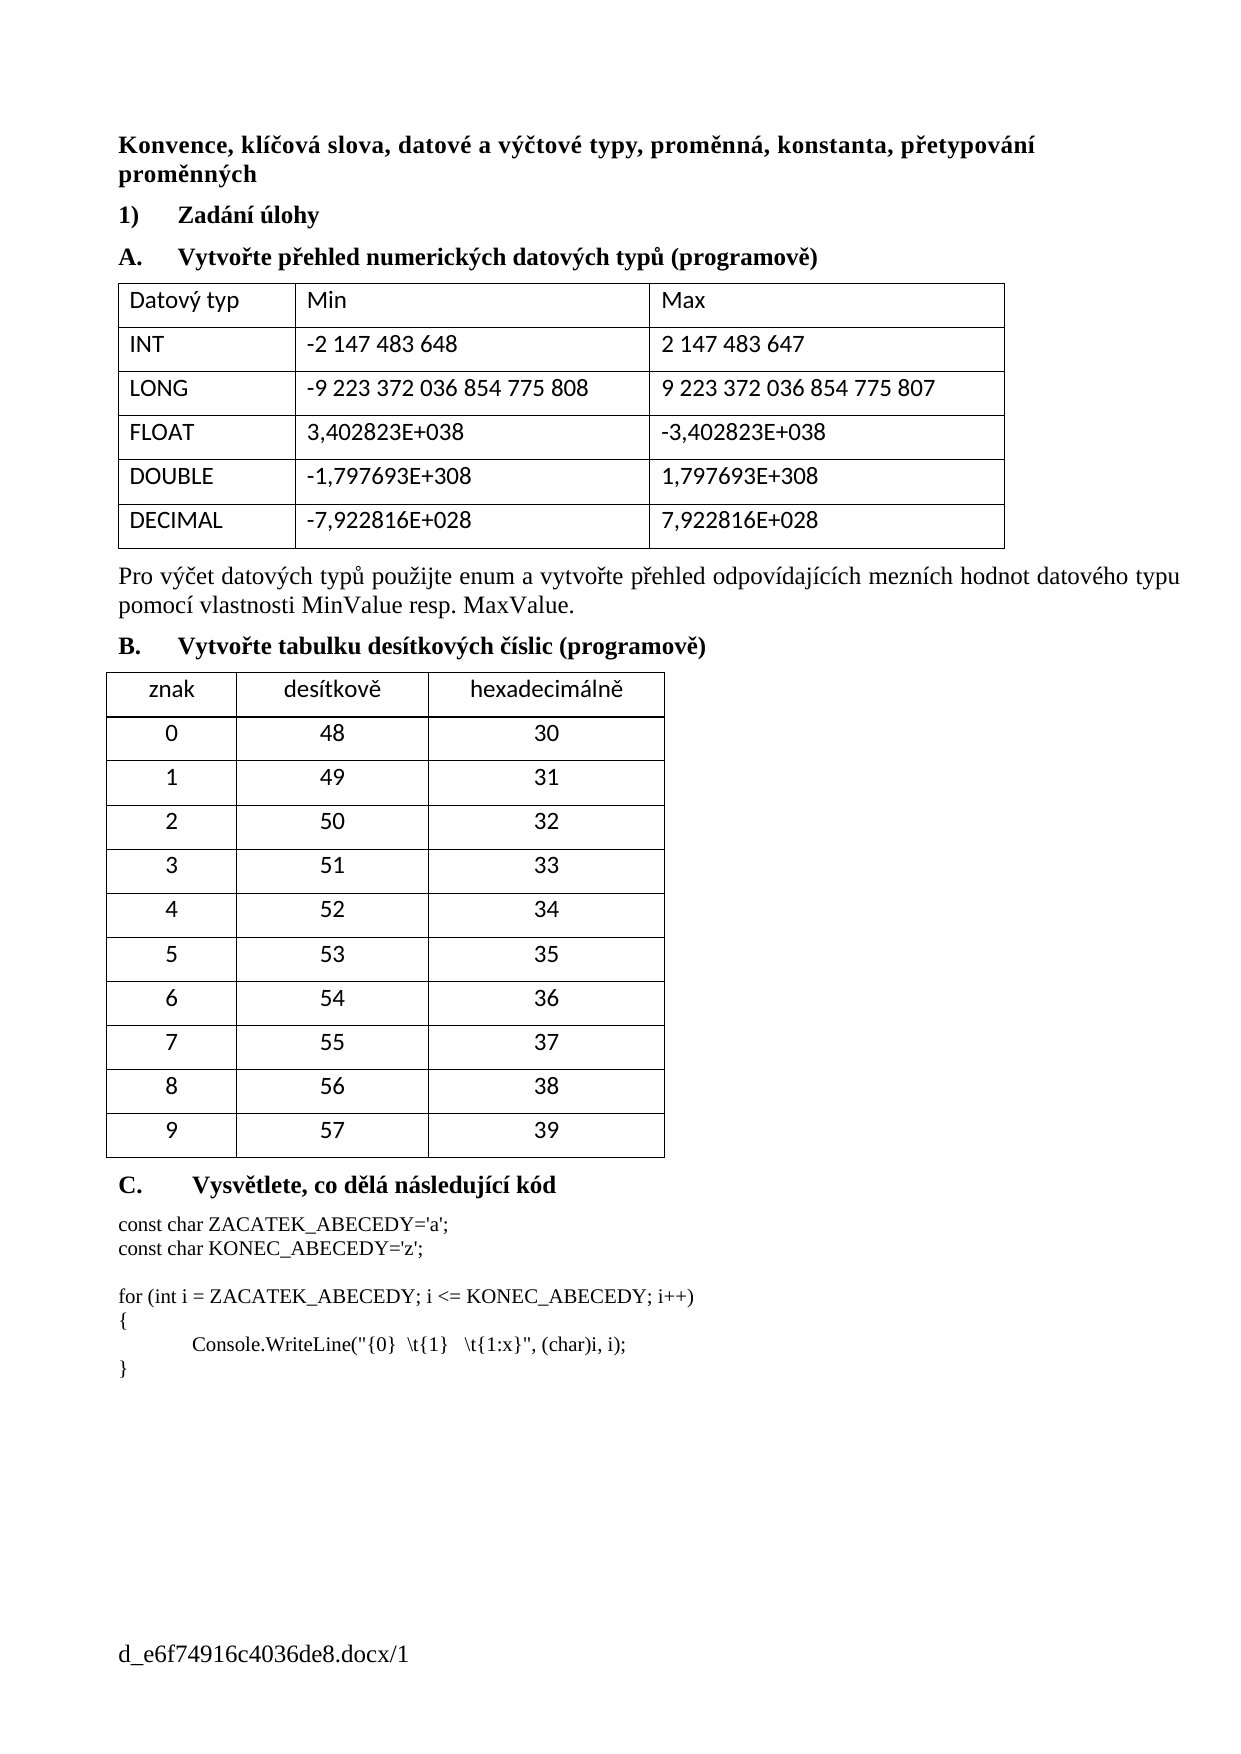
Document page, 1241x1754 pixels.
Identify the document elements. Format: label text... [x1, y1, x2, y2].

text for (int i = ZACATEK_ABECEDY; i <= KONEC_ABECEDY; i++) [118, 1284, 1181, 1308]
table_cell LONG [119, 372, 295, 415]
table_cell -2 147 483 648 [296, 328, 649, 371]
text Pro výčet datových typů použijte enum a vytvořte přehled odpovídajících mezních hodnot datového typu pomocí vlastnosti MinValue resp. MaxValue. [118, 561, 1181, 618]
subtitle Vytvořte přehled numerických datových typů (programově) [118, 242, 1181, 271]
table_cell 33 [429, 850, 664, 893]
table_cell 48 [237, 718, 428, 760]
table_cell -7,922816E+028 [296, 505, 649, 547]
table_cell 31 [429, 761, 664, 804]
table_cell 2 [107, 806, 236, 848]
table_cell 34 [429, 894, 664, 937]
table_cell 36 [429, 982, 664, 1025]
table_cell 4 [107, 894, 236, 937]
table_cell -9 223 372 036 854 775 808 [296, 372, 649, 415]
table_cell 32 [429, 806, 664, 848]
table_cell 35 [429, 938, 664, 981]
table_cell 9 [107, 1114, 236, 1157]
table_cell 39 [429, 1114, 664, 1157]
subtitle Vysvětlete, co dělá následující kód [118, 1171, 1181, 1199]
table_cell 1 [107, 761, 236, 804]
title Konvence, klíčová slova, datové a výčtové typy, proměnná, konstanta, přetypování proměnných [118, 131, 1181, 188]
text } [118, 1356, 1181, 1380]
table_cell DOUBLE [119, 460, 295, 503]
table_header znak [107, 673, 236, 716]
table_header Min [296, 284, 649, 327]
table_header desítkově [237, 673, 428, 716]
table_cell 37 [429, 1026, 664, 1069]
table_cell 7 [107, 1026, 236, 1069]
table_cell 54 [237, 982, 428, 1025]
table_cell 55 [237, 1026, 428, 1069]
table_cell DECIMAL [119, 505, 295, 547]
table_cell 49 [237, 761, 428, 804]
table_cell 2 147 483 647 [650, 328, 1004, 371]
table_cell FLOAT [119, 416, 295, 459]
table_cell 52 [237, 894, 428, 937]
table_header Max [650, 284, 1004, 327]
table_cell 0 [107, 718, 236, 760]
table_cell -3,402823E+038 [650, 416, 1004, 459]
subtitle Vytvořte tabulku desítkových číslic (programově) [118, 631, 1181, 660]
table_cell 7,922816E+028 [650, 505, 1004, 547]
table_cell 8 [107, 1070, 236, 1113]
table_cell 50 [237, 806, 428, 848]
text { [118, 1308, 1181, 1332]
text const char KONEC_ABECEDY='z'; [118, 1236, 1181, 1260]
table_cell 1,797693E+308 [650, 460, 1004, 503]
table_cell 6 [107, 982, 236, 1025]
table_cell 5 [107, 938, 236, 981]
table_cell 53 [237, 938, 428, 981]
table_header hexadecimálně [429, 673, 664, 716]
subtitle Zadání úlohy [118, 201, 1181, 229]
text const char ZACATEK_ABECEDY='a'; [118, 1212, 1181, 1236]
table_cell 3 [107, 850, 236, 893]
table_cell 57 [237, 1114, 428, 1157]
table_cell 9 223 372 036 854 775 807 [650, 372, 1004, 415]
table_cell 38 [429, 1070, 664, 1113]
table_cell 51 [237, 850, 428, 893]
table_cell 3,402823E+038 [296, 416, 649, 459]
table_cell 56 [237, 1070, 428, 1113]
table_cell 30 [429, 718, 664, 760]
text Console.WriteLine("{0} \t{1} \t{1:x}", (char)i, i); [118, 1332, 1181, 1356]
table_cell -1,797693E+308 [296, 460, 649, 503]
table_header Datový typ [119, 284, 295, 327]
table_cell INT [119, 328, 295, 371]
